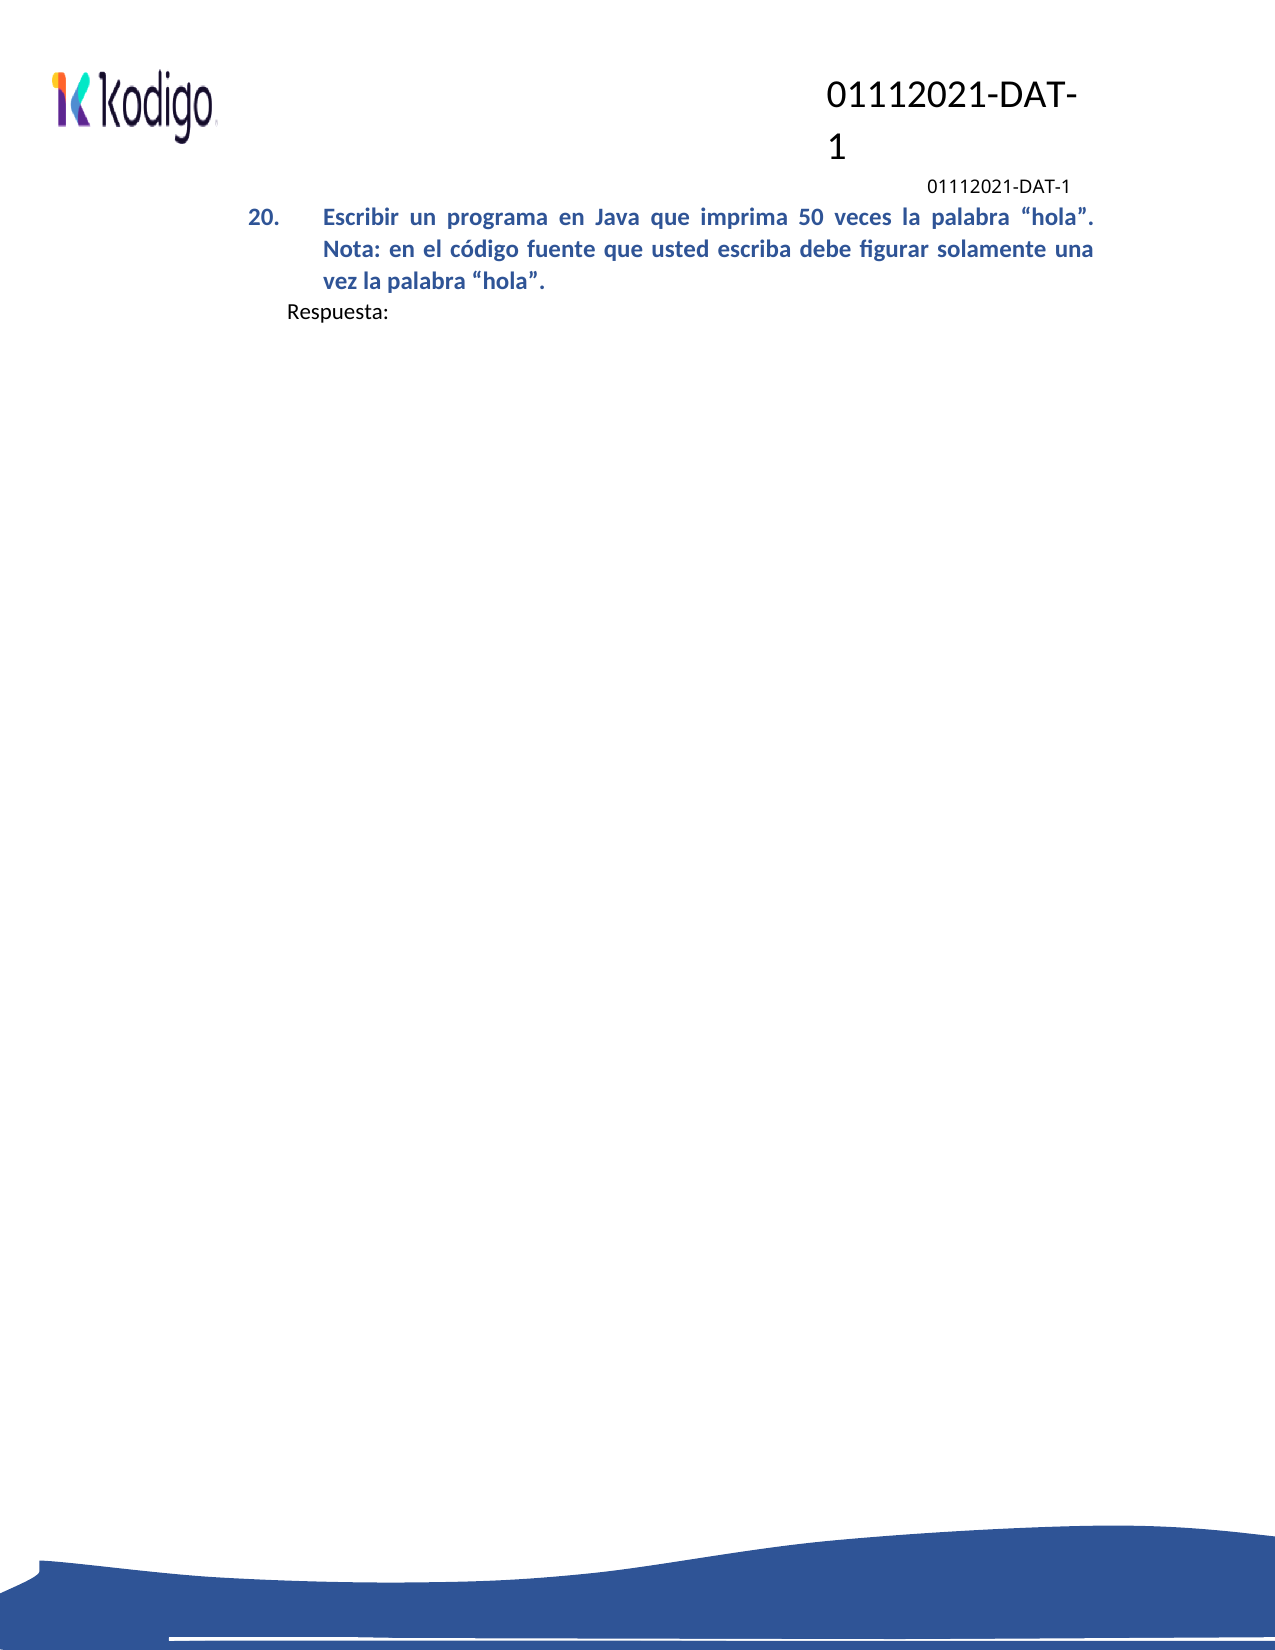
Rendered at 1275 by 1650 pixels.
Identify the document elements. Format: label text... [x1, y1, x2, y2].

list Escribir un programa en Java que imprima 50 veces la palabra “hola”. Nota: en el código fuente que usted escriba debe figurar solamente una vez la palabra “hola”. [248, 201, 1095, 295]
picture [45, 68, 231, 148]
text Respuesta: [287, 297, 1095, 325]
